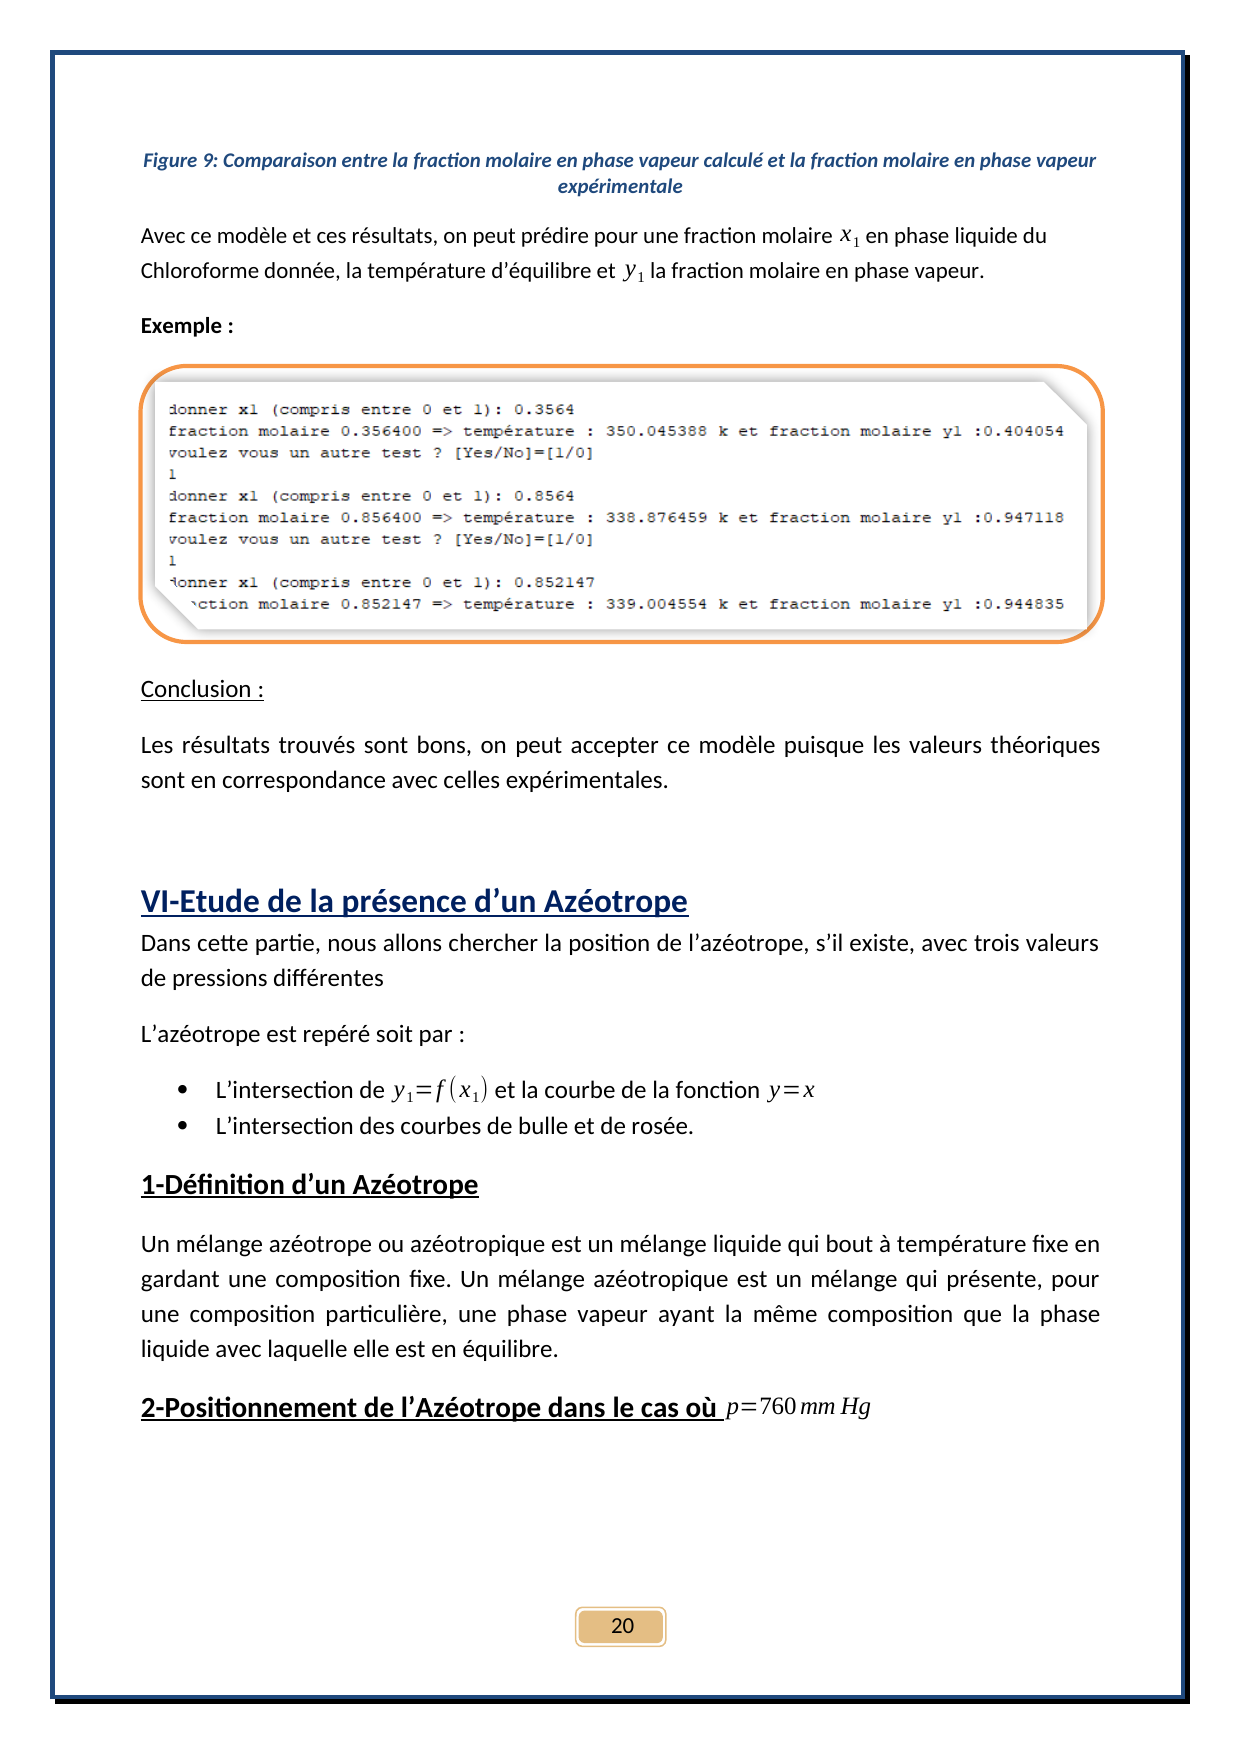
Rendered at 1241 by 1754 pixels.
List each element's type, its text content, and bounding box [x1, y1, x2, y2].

subtitle 2-Positionnement de l’Azéotrope dans le cas où [141, 1389, 1102, 1424]
text Dans cette partie, nous allons chercher la position de l’azéotrope, s’il existe, avec trois valeurs de pressions différentes [141, 927, 1102, 993]
subtitle VI-Etude de la présence d’un Azéotrope [141, 880, 1102, 921]
list L’intersection de et la courbe de la fonction [178, 1074, 1102, 1106]
text L’azéotrope est repéré soit par : [141, 1018, 1102, 1048]
subtitle 1-Définition d’un Azéotrope [141, 1166, 1102, 1202]
text Avec ce modèle et ces résultats, on peut prédire pour une fraction molaire en phase liquide du Chloroforme donnée, la température d’équilibre et la fraction molaire en phase vapeur. [141, 219, 1102, 286]
text Un mélange azéotrope ou azéotropique est un mélange liquide qui bout à température fixe en gardant une composition fixe. Un mélange azéotropique est un mélange qui présente, pour une composition particulière, une phase vapeur ayant la même composition que la phase liquide avec laquelle elle est en équilibre. [141, 1228, 1102, 1363]
list L’intersection des courbes de bulle et de rosée. [178, 1110, 1102, 1141]
text Les résultats trouvés sont bons, on peut accepter ce modèle puisque les valeurs théoriques sont en correspondance avec celles expérimentales. [141, 729, 1102, 795]
picture [170, 397, 1072, 614]
text Exemple : [141, 311, 1102, 339]
text Conclusion : [141, 674, 1102, 704]
text Figure 9: Comparaison entre la fraction molaire en phase vapeur calculé et la fraction molaire en phase vapeur expérimentale [141, 148, 1102, 198]
